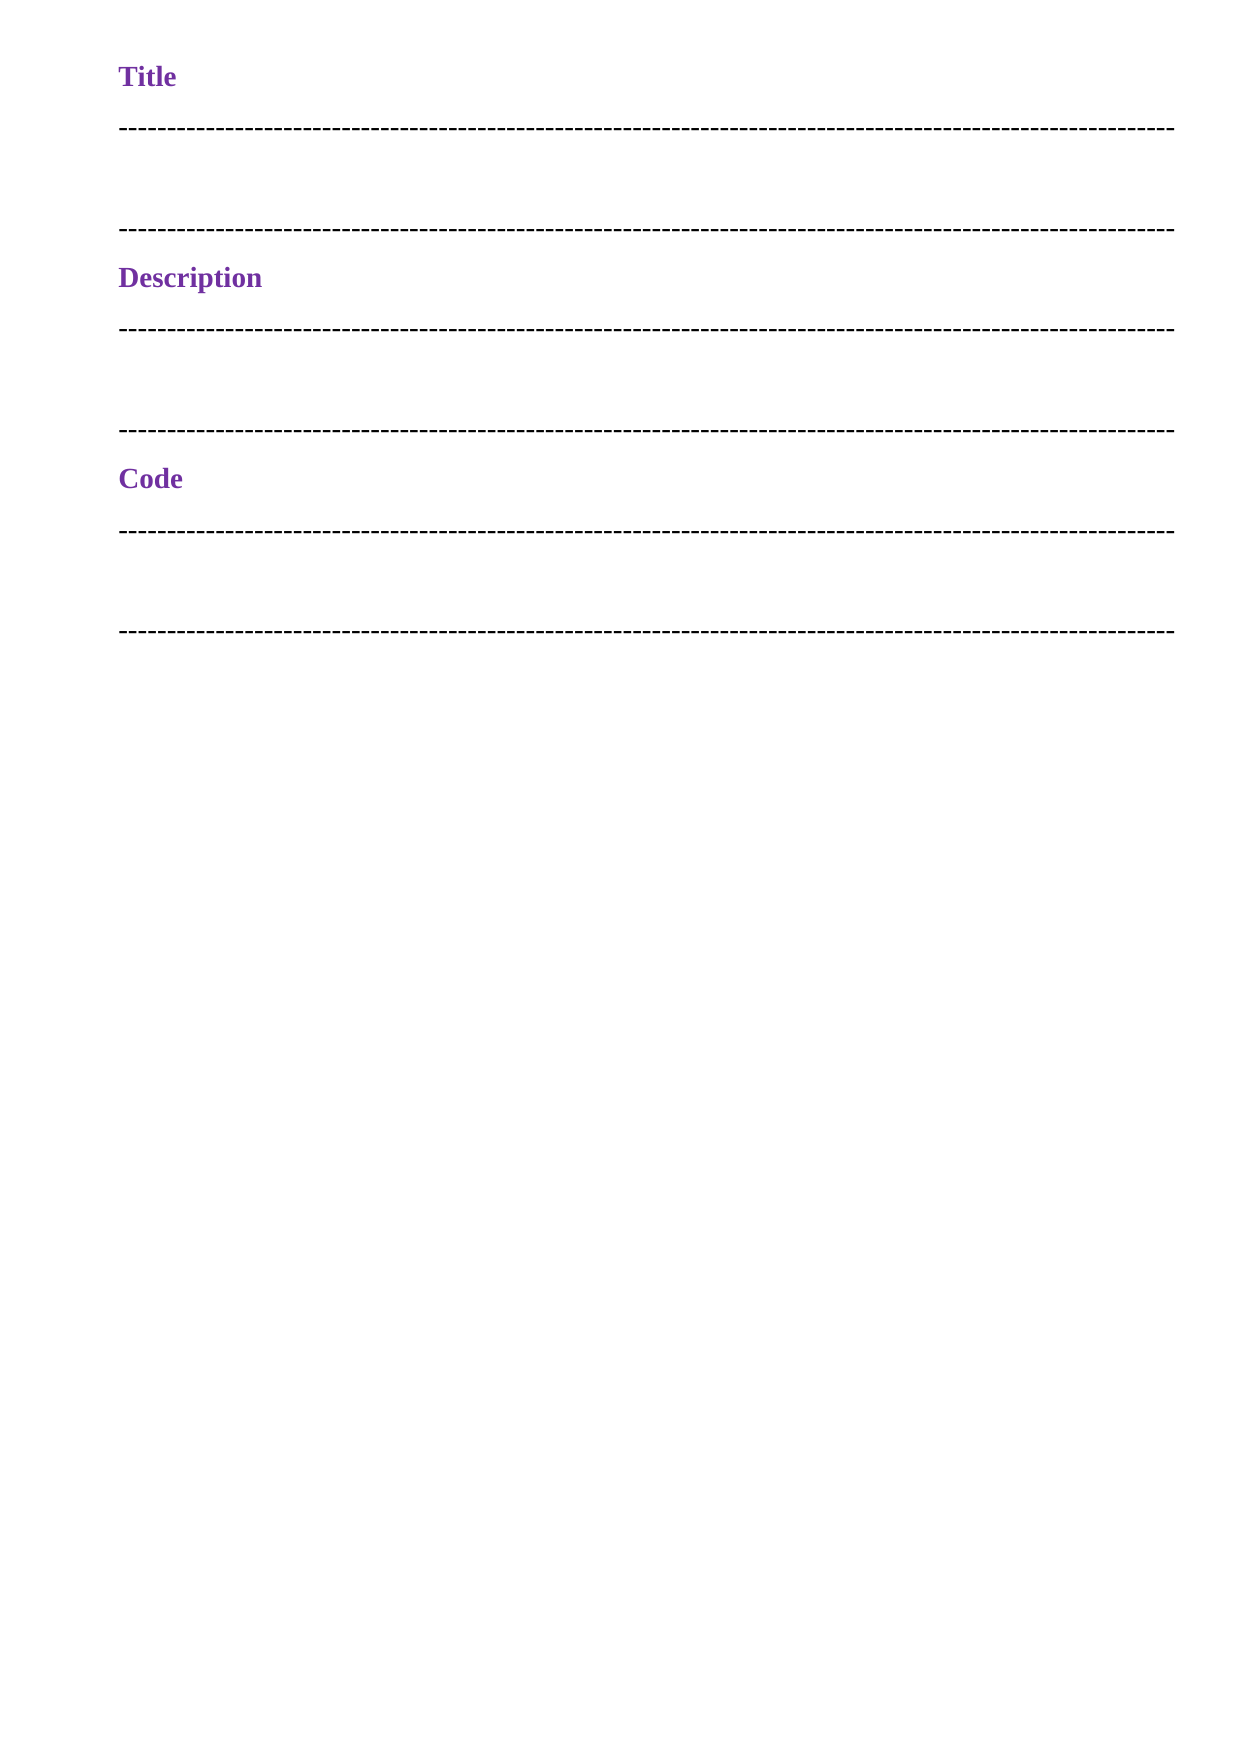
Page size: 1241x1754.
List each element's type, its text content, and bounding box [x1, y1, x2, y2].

text ------------------------------------------------------------------------------------------------------------- [118, 210, 1181, 243]
text Code [118, 462, 1181, 495]
text ------------------------------------------------------------------------------------------------------------- [118, 109, 1181, 143]
text Title [118, 59, 1181, 93]
text ------------------------------------------------------------------------------------------------------------- [118, 512, 1181, 545]
text ------------------------------------------------------------------------------------------------------------- [118, 411, 1181, 445]
text Description [118, 260, 1181, 294]
text ------------------------------------------------------------------------------------------------------------- [118, 311, 1181, 344]
text ------------------------------------------------------------------------------------------------------------- [118, 612, 1181, 646]
